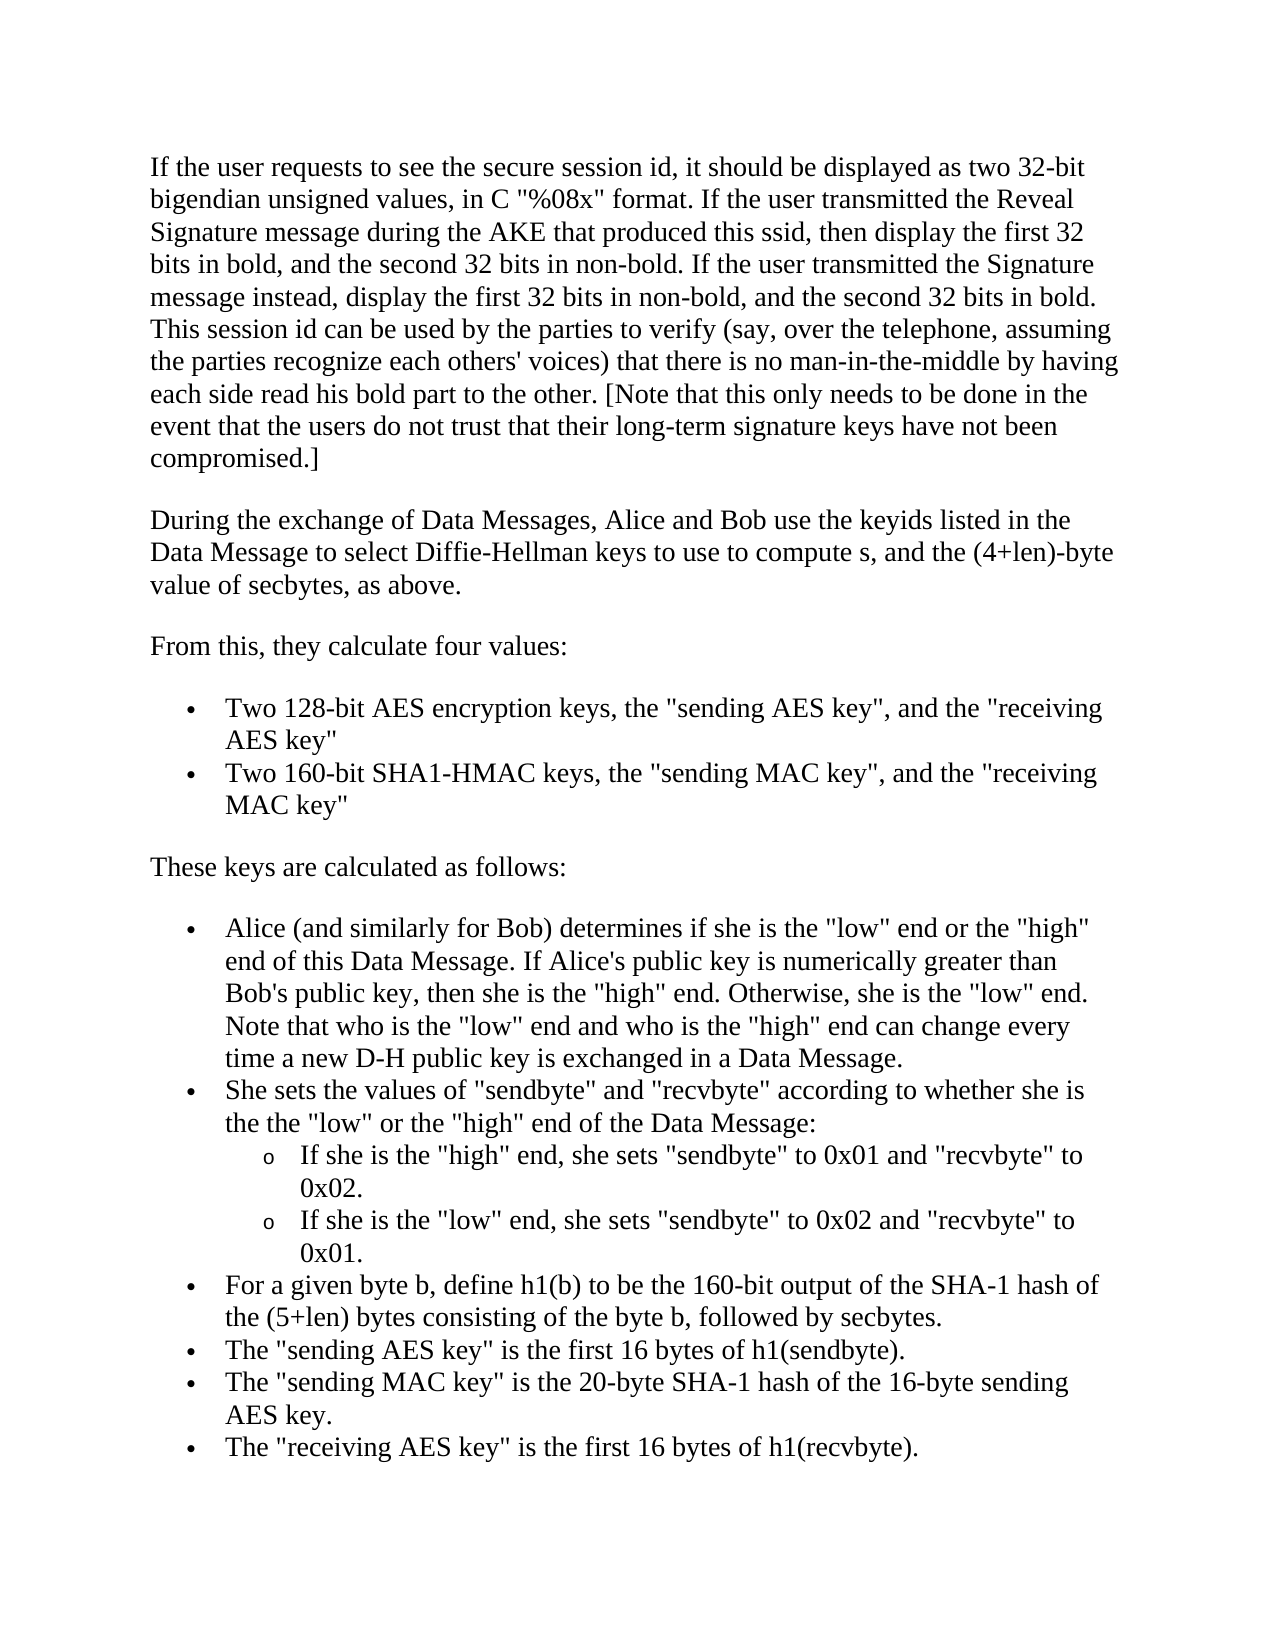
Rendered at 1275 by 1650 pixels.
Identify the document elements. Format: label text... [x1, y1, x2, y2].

list For a given byte b, define h1(b) to be the 160-bit output of the SHA-1 hash of the (5+len) bytes consisting of the byte b, followed by secbytes. [187, 1268, 1125, 1333]
text If the user requests to see the secure session id, it should be displayed as two 32-bit bigendian unsigned values, in C "%08x" format. If the user transmitted the Reveal Signature message during the AKE that produced this ssid, then display the first 32 bits in bold, and the second 32 bits in non-bold. If the user transmitted the Signature message instead, display the first 32 bits in non-bold, and the second 32 bits in bold. This session id can be used by the parties to verify (say, over the telephone, assuming the parties recognize each others' voices) that there is no man-in-the-middle by having each side read his bold part to the other. [Note that this only needs to be done in the event that the users do not trust that their long-term signature keys have not been compromised.] [150, 150, 1125, 474]
list She sets the values of "sendbyte" and "recvbyte" according to whether she is the the "low" or the "high" end of the Data Message: [187, 1073, 1125, 1138]
list If she is the "high" end, she sets "sendbyte" to 0x01 and "recvbyte" to 0x02. [262, 1138, 1125, 1203]
list The "sending AES key" is the first 16 bytes of h1(sendbyte). [187, 1333, 1125, 1365]
list Alice (and similarly for Bob) determines if she is the "low" end or the "high" end of this Data Message. If Alice's public key is numerically greater than Bob's public key, then she is the "high" end. Otherwise, she is the "low" end. Note that who is the "low" end and who is the "high" end can change every time a new D-H public key is exchanged in a Data Message. [187, 911, 1125, 1073]
text From this, they calculate four values: [150, 629, 1125, 662]
list Two 128-bit AES encryption keys, the "sending AES key", and the "receiving AES key" [187, 691, 1125, 756]
list The "sending MAC key" is the 20-byte SHA-1 hash of the 16-byte sending AES key. [187, 1365, 1125, 1430]
list If she is the "low" end, she sets "sendbyte" to 0x02 and "recvbyte" to 0x01. [262, 1203, 1125, 1268]
text These keys are calculated as follows: [150, 850, 1125, 882]
text During the exchange of Data Messages, Alice and Bob use the keyids listed in the Data Message to select Diffie-Hellman keys to use to compute s, and the (4+len)-byte value of secbytes, as above. [150, 503, 1125, 600]
list The "receiving AES key" is the first 16 bytes of h1(recvbyte). [187, 1430, 1125, 1462]
list Two 160-bit SHA1-HMAC keys, the "sending MAC key", and the "receiving MAC key" [187, 756, 1125, 821]
